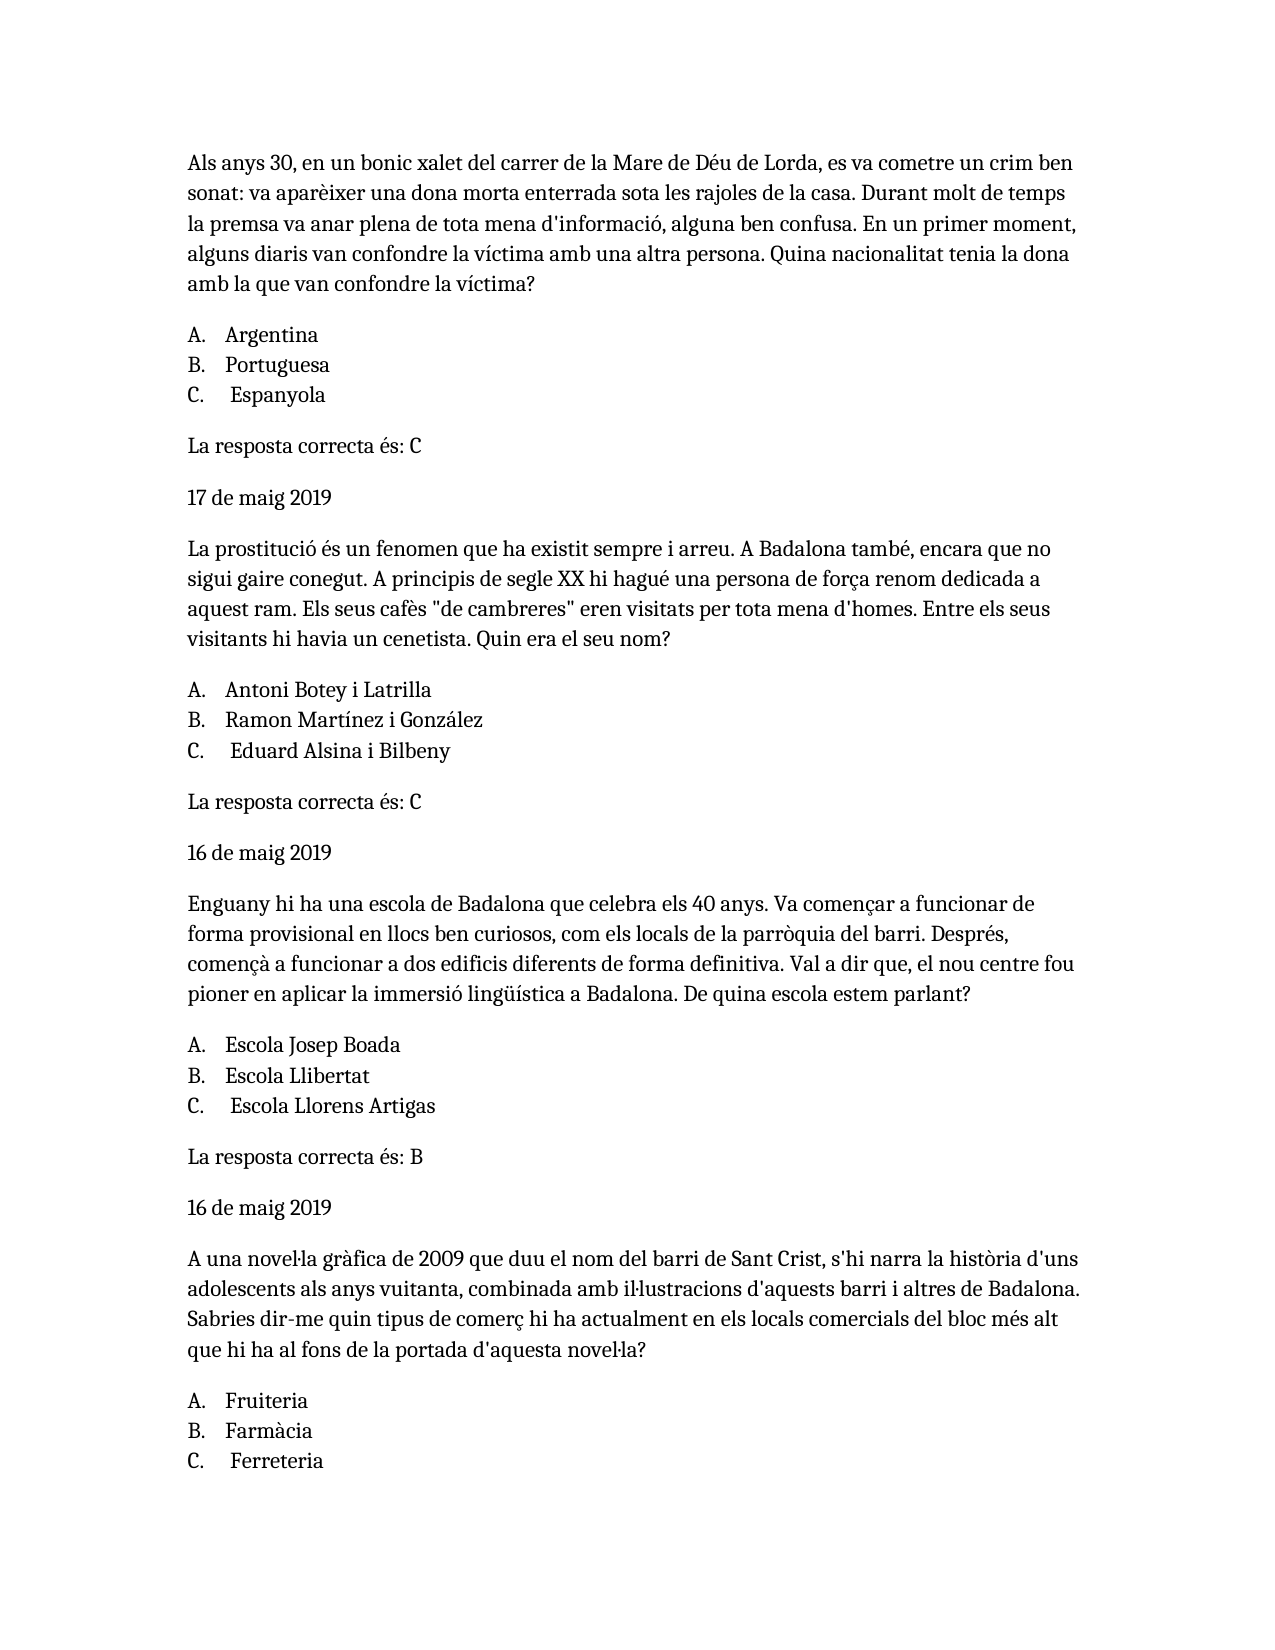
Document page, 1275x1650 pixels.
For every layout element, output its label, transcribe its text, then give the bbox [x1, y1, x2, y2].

list Escola Llorens Artigas [187, 1093, 1087, 1119]
text La resposta correcta és: C [187, 788, 1087, 815]
list Eduard Alsina i Bilbeny [187, 737, 1087, 764]
text A una novel·la gràfica de 2009 que duu el nom del barri de Sant Crist, s'hi narra la història d'uns adolescents als anys vuitanta, combinada amb il·lustracions d'aquests barri i altres de Badalona. Sabries dir-me quin tipus de comerç hi ha actualment en els locals comercials del bloc més alt que hi ha al fons de la portada d'aquesta novel·la? [187, 1246, 1087, 1363]
text La resposta correcta és: B [187, 1144, 1087, 1170]
text 17 de maig 2019 [187, 484, 1087, 511]
text La resposta correcta és: C [187, 433, 1087, 460]
list Ramon Martínez i González [187, 707, 1087, 734]
list Farmàcia [187, 1418, 1087, 1444]
text La prostitució és un fenomen que ha existit sempre i arreu. A Badalona també, encara que no sigui gaire conegut. A principis de segle XX hi hagué una persona de força renom dedicada a aquest ram. Els seus cafès "de cambreres" eren visitats per tota mena d'homes. Entre els seus visitants hi havia un cenetista. Quin era el seu nom? [187, 535, 1087, 652]
list Espanyola [187, 382, 1087, 409]
list Ferreteria [187, 1448, 1087, 1474]
list Escola Josep Boada [187, 1032, 1087, 1059]
text Enguany hi ha una escola de Badalona que celebra els 40 anys. Va començar a funcionar de forma provisional en llocs ben curiosos, com els locals de la parròquia del barri. Després, començà a funcionar a dos edificis diferents de forma definitiva. Val a dir que, el nou centre fou pioner en aplicar la immersió lingüística a Badalona. De quina escola estem parlant? [187, 891, 1087, 1008]
list Argentina [187, 322, 1087, 348]
text Als anys 30, en un bonic xalet del carrer de la Mare de Déu de Lorda, es va cometre un crim ben sonat: va aparèixer una dona morta enterrada sota les rajoles de la casa. Durant molt de temps la premsa va anar plena de tota mena d'informació, alguna ben confusa. En un primer moment, alguns diaris van confondre la víctima amb una altra persona. Quina nacionalitat tenia la dona amb la que van confondre la víctima? [187, 150, 1087, 297]
text 16 de maig 2019 [187, 1195, 1087, 1221]
list Fruiteria [187, 1387, 1087, 1414]
list Portuguesa [187, 352, 1087, 378]
list Escola Llibertat [187, 1062, 1087, 1089]
list Antoni Botey i Latrilla [187, 677, 1087, 703]
text 16 de maig 2019 [187, 839, 1087, 866]
